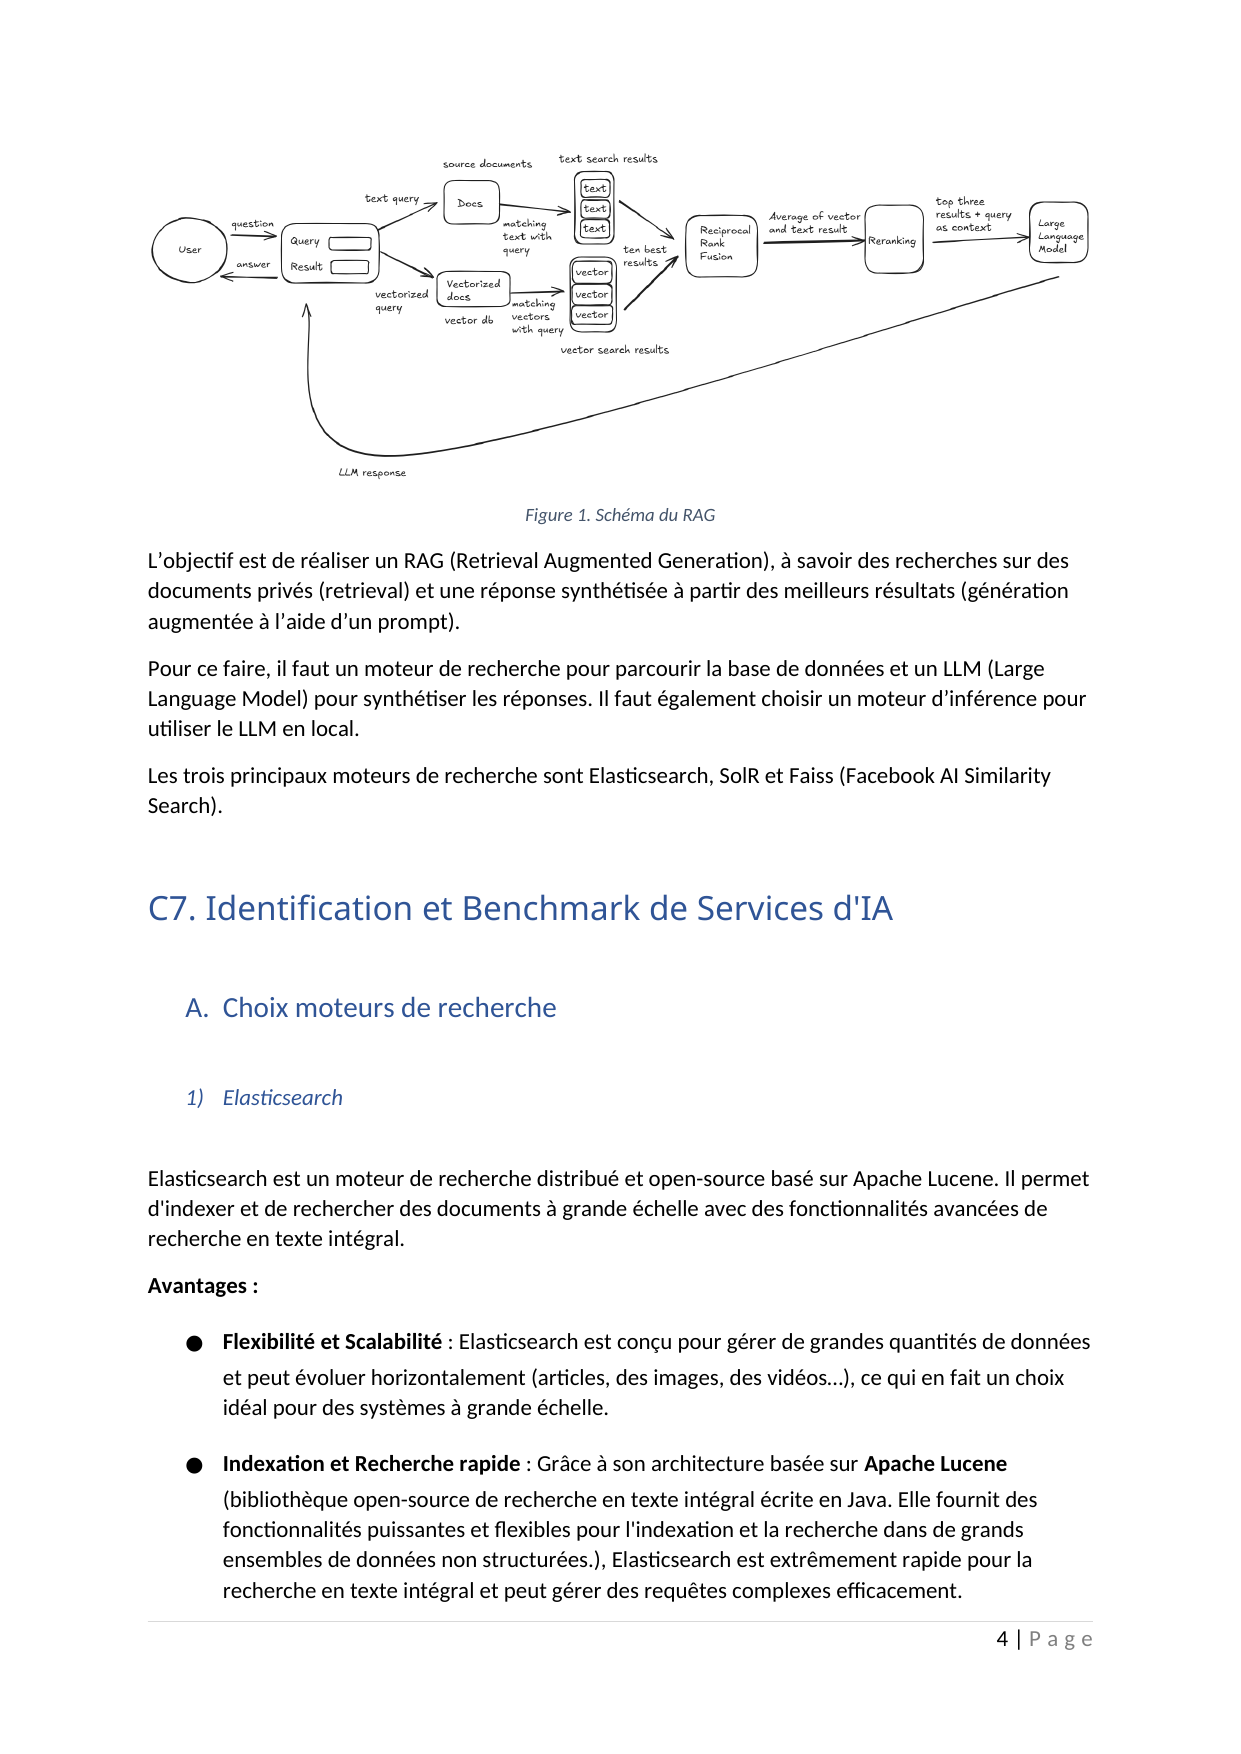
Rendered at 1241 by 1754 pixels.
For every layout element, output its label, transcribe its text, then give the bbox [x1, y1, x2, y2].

list Indexation et Recherche rapide : Grâce à son architecture basée sur Apache Lucene (bibliothèque open-source de recherche en texte intégral écrite en Java. Elle fournit des fonctionnalités puissantes et flexibles pour l'indexation et la recherche dans de grands ensembles de données non structurées.), Elasticsearch est extrêmement rapide pour la recherche en texte intégral et peut gérer des requêtes complexes efficacement. [185, 1440, 1093, 1604]
text Pour ce faire, il faut un moteur de recherche pour parcourir la base de données et un LLM (Large Language Model) pour synthétiser les réponses. Il faut également choisir un moteur d’inférence pour utiliser le LLM en local. [148, 654, 1093, 742]
text Avantages : [148, 1271, 1093, 1299]
subtitle C7. Identification et Benchmark de Services d'IA [148, 885, 1093, 930]
text Elasticsearch est un moteur de recherche distribué et open-source basé sur Apache Lucene. Il permet d'indexer et de rechercher des documents à grande échelle avec des fonctionnalités avancées de recherche en texte intégral. [148, 1164, 1093, 1252]
subtitle Choix moteurs de recherche [185, 989, 1093, 1025]
subtitle Elasticsearch [185, 1083, 1093, 1111]
text Les trois principaux moteurs de recherche sont Elasticsearch, SolR et Faiss (Facebook AI Similarity Search). [148, 761, 1093, 819]
list Flexibilité et Scalabilité : Elasticsearch est conçu pour gérer de grandes quantités de données et peut évoluer horizontalement (articles, des images, des vidéos…), ce qui en fait un choix idéal pour des systèmes à grande échelle. [185, 1318, 1093, 1421]
text L’objectif est de réaliser un RAG (Retrieval Augmented Generation), à savoir des recherches sur des documents privés (retrieval) et une réponse synthétisée à partir des meilleurs résultats (génération augmentée à l’aide d’un prompt). [148, 546, 1093, 635]
text Figure 1. Schéma du RAG [148, 503, 1093, 526]
picture [147, 147, 1093, 484]
